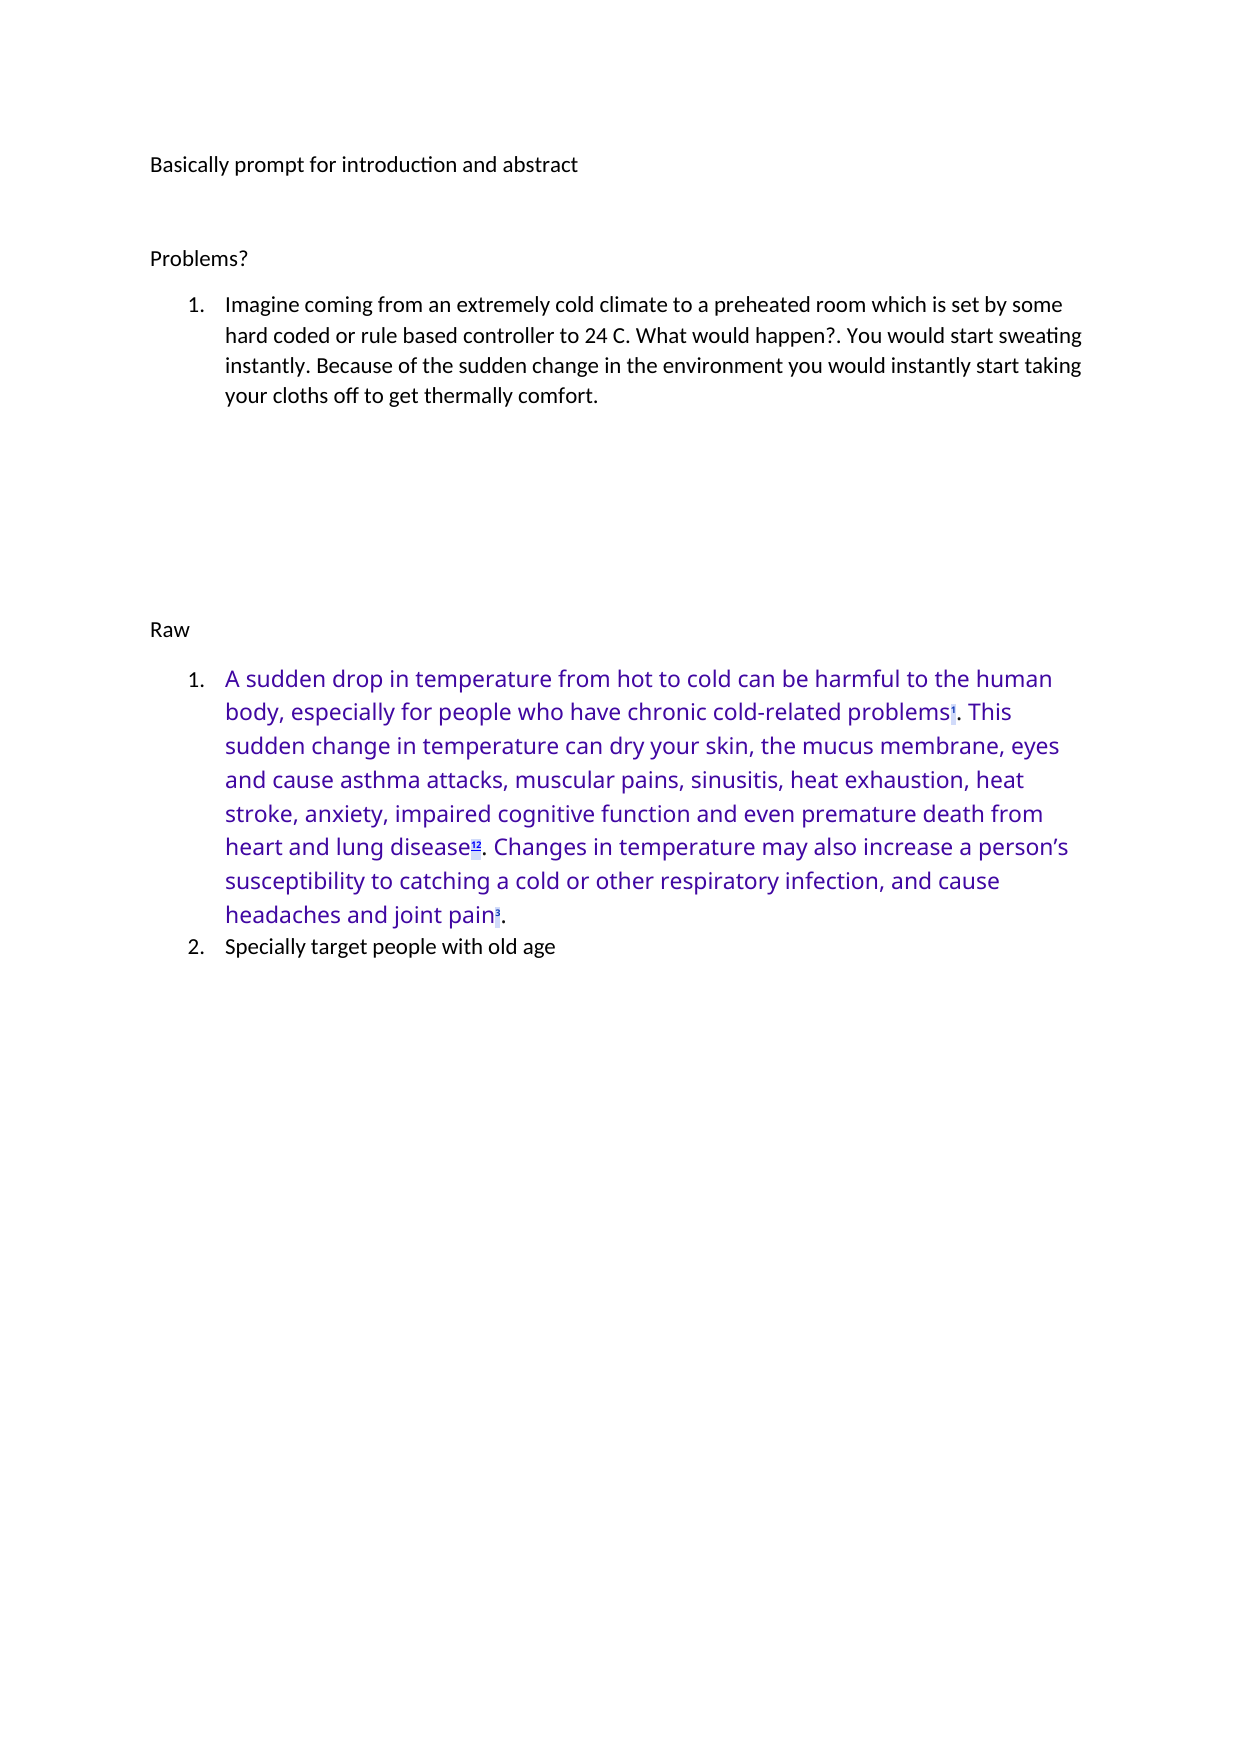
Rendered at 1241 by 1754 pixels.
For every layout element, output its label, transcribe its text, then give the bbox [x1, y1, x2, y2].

list Imagine coming from an extremely cold climate to a preheated room which is set by some hard coded or rule based controller to 24 C. What would happen?. You would start sweating instantly. Because of the sudden change in the environment you would instantly start taking your cloths off to get thermally comfort. [187, 291, 1090, 409]
text Basically prompt for introduction and abstract [150, 150, 1090, 178]
text Raw [150, 616, 1090, 644]
list Specially target people with old age [187, 932, 1090, 961]
text Problems? [150, 244, 1090, 272]
list A sudden drop in temperature from hot to cold can be harmful to the human body, especially for people who have chronic cold-related problems1. This sudden change in temperature can dry your skin, the mucus membrane, eyes and cause asthma attacks, muscular pains, sinusitis, heat exhaustion, heat stroke, anxiety, impaired cognitive function and even premature death from heart and lung disease12. Changes in temperature may also increase a person’s susceptibility to catching a cold or other respiratory infection, and cause headaches and joint pain3. [187, 662, 1090, 930]
